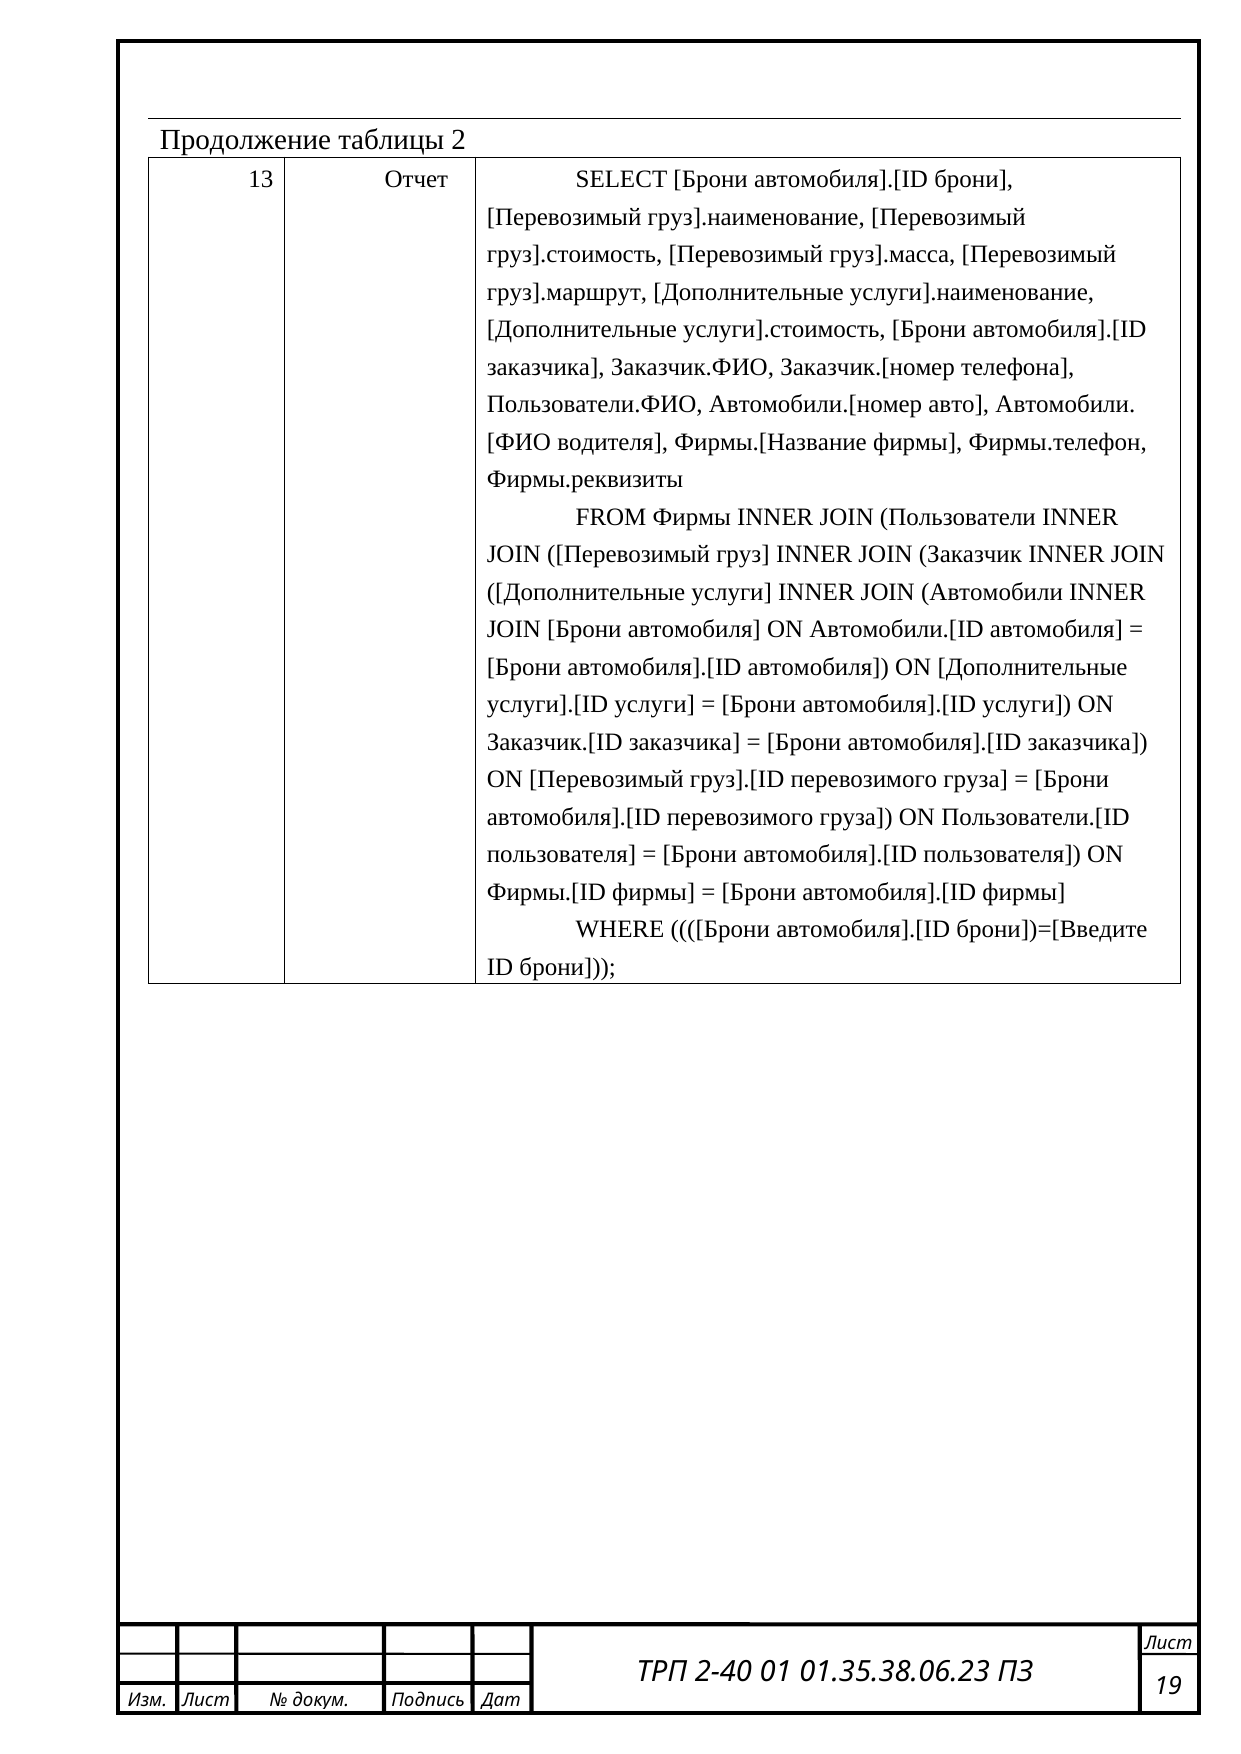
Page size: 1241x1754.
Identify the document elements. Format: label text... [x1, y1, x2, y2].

table_cell Отчет [285, 158, 475, 983]
table_cell Продолжение таблицы 2 [148, 119, 1181, 157]
table_cell 13 [149, 158, 284, 983]
table_cell SELECT [Брони автомобиля].[ID брони], [Перевозимый груз].наименование, [Перевозимый груз].стоимость, [Перевозимый груз].масса, [Перевозимый груз].маршрут, [Дополнительные услуги].наименование, [Дополнительные услуги].стоимость, [Брони автомобиля].[ID заказчика], Заказчик.ФИО, Заказчик.[номер телефона], Пользователи.ФИО, Автомобили.[номер авто], Автомобили.[ФИО водителя], Фирмы.[Название фирмы], Фирмы.телефон, Фирмы.реквизиты FROM Фирмы INNER JOIN (Пользователи INNER JOIN ([Перевозимый груз] INNER JOIN (Заказчик INNER JOIN ([Дополнительные услуги] INNER JOIN (Автомобили INNER JOIN [Брони автомобиля] ON Автомобили.[ID автомобиля] = [Брони автомобиля].[ID автомобиля]) ON [Дополнительные услуги].[ID услуги] = [Брони автомобиля].[ID услуги]) ON Заказчик.[ID заказчика] = [Брони автомобиля].[ID заказчика]) ON [Перевозимый груз].[ID перевозимого груза] = [Брони автомобиля].[ID перевозимого груза]) ON Пользователи.[ID пользователя] = [Брони автомобиля].[ID пользователя]) ON Фирмы.[ID фирмы] = [Брони автомобиля].[ID фирмы] WHERE ((([Брони автомобиля].[ID брони])=[Введите ID брони])); [476, 158, 1180, 983]
